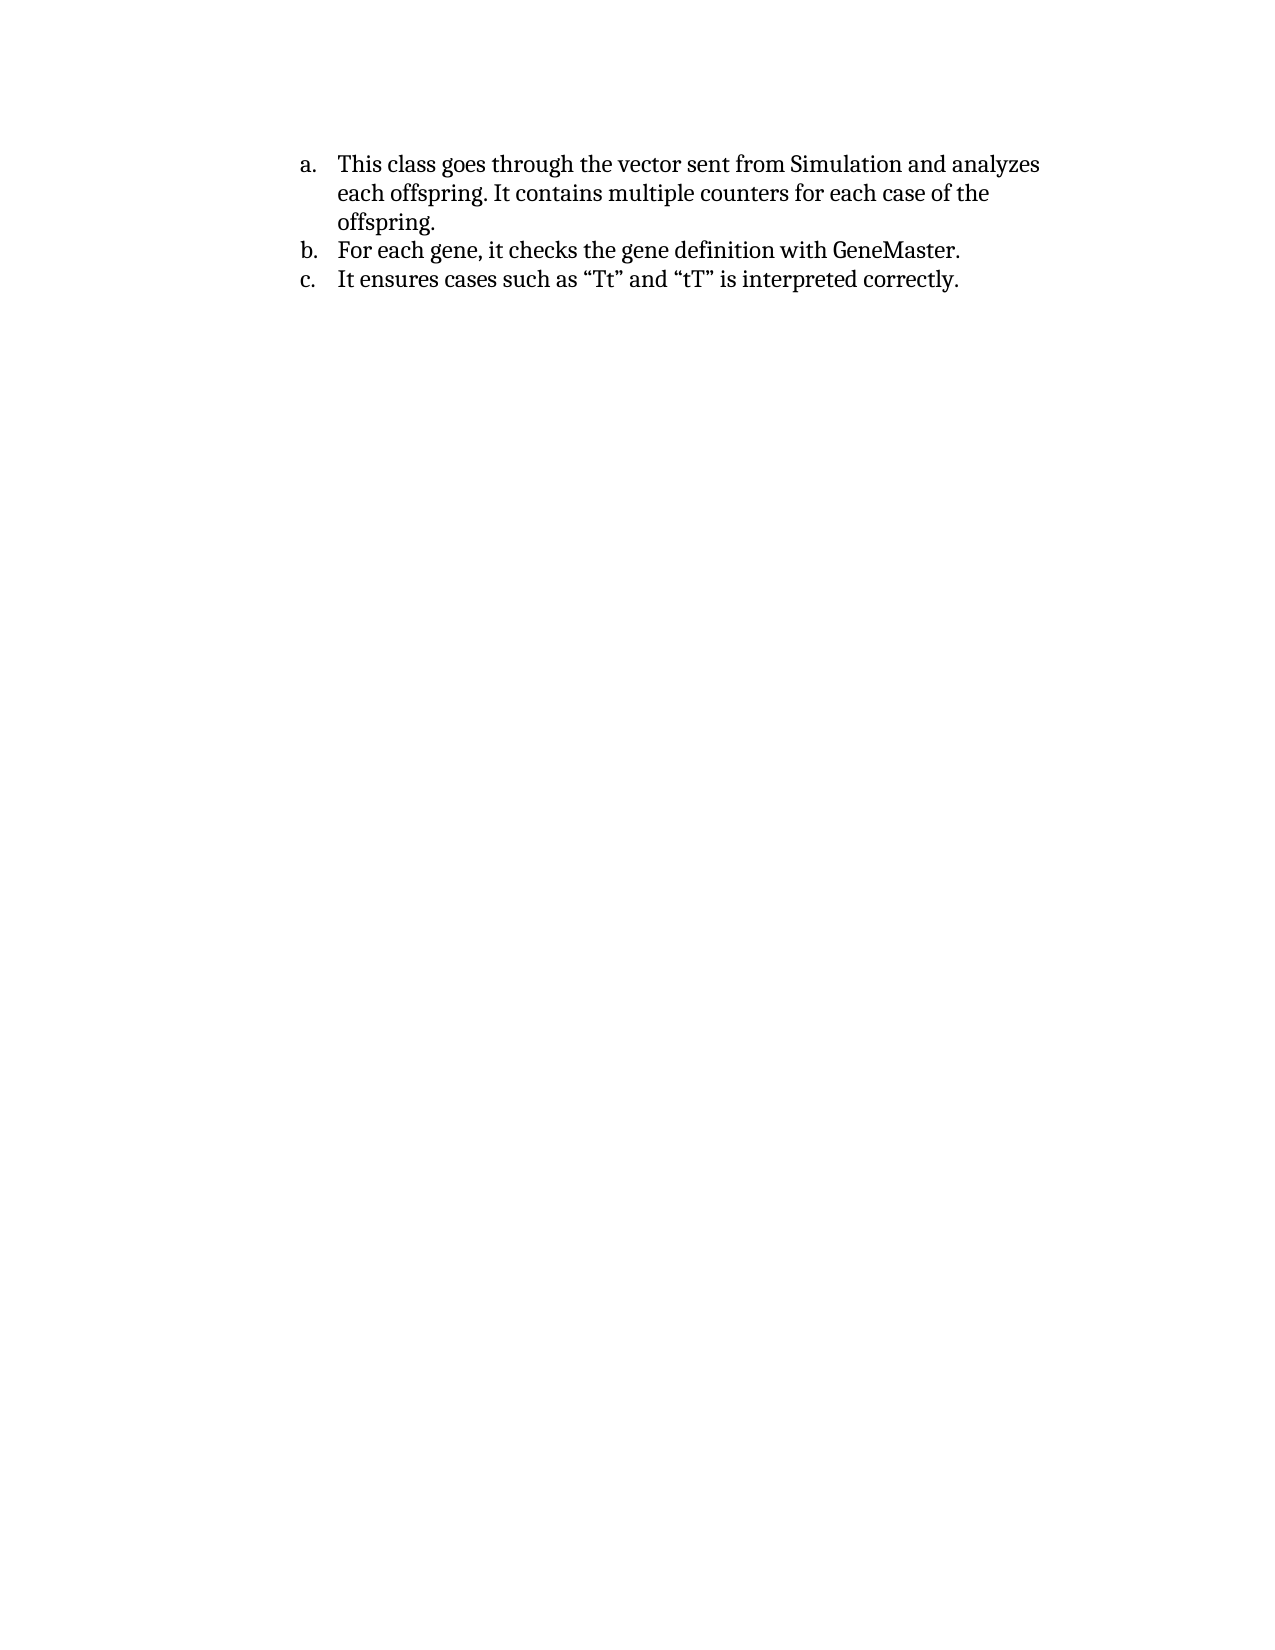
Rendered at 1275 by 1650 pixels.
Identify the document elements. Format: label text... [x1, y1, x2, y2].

list For each gene, it checks the gene definition with GeneMaster. [300, 236, 1087, 265]
list This class goes through the vector sent from Simulation and analyzes each offspring. It contains multiple counters for each case of the offspring. [300, 150, 1087, 236]
list It ensures cases such as “Tt” and “tT” is interpreted correctly. [300, 265, 1087, 294]
